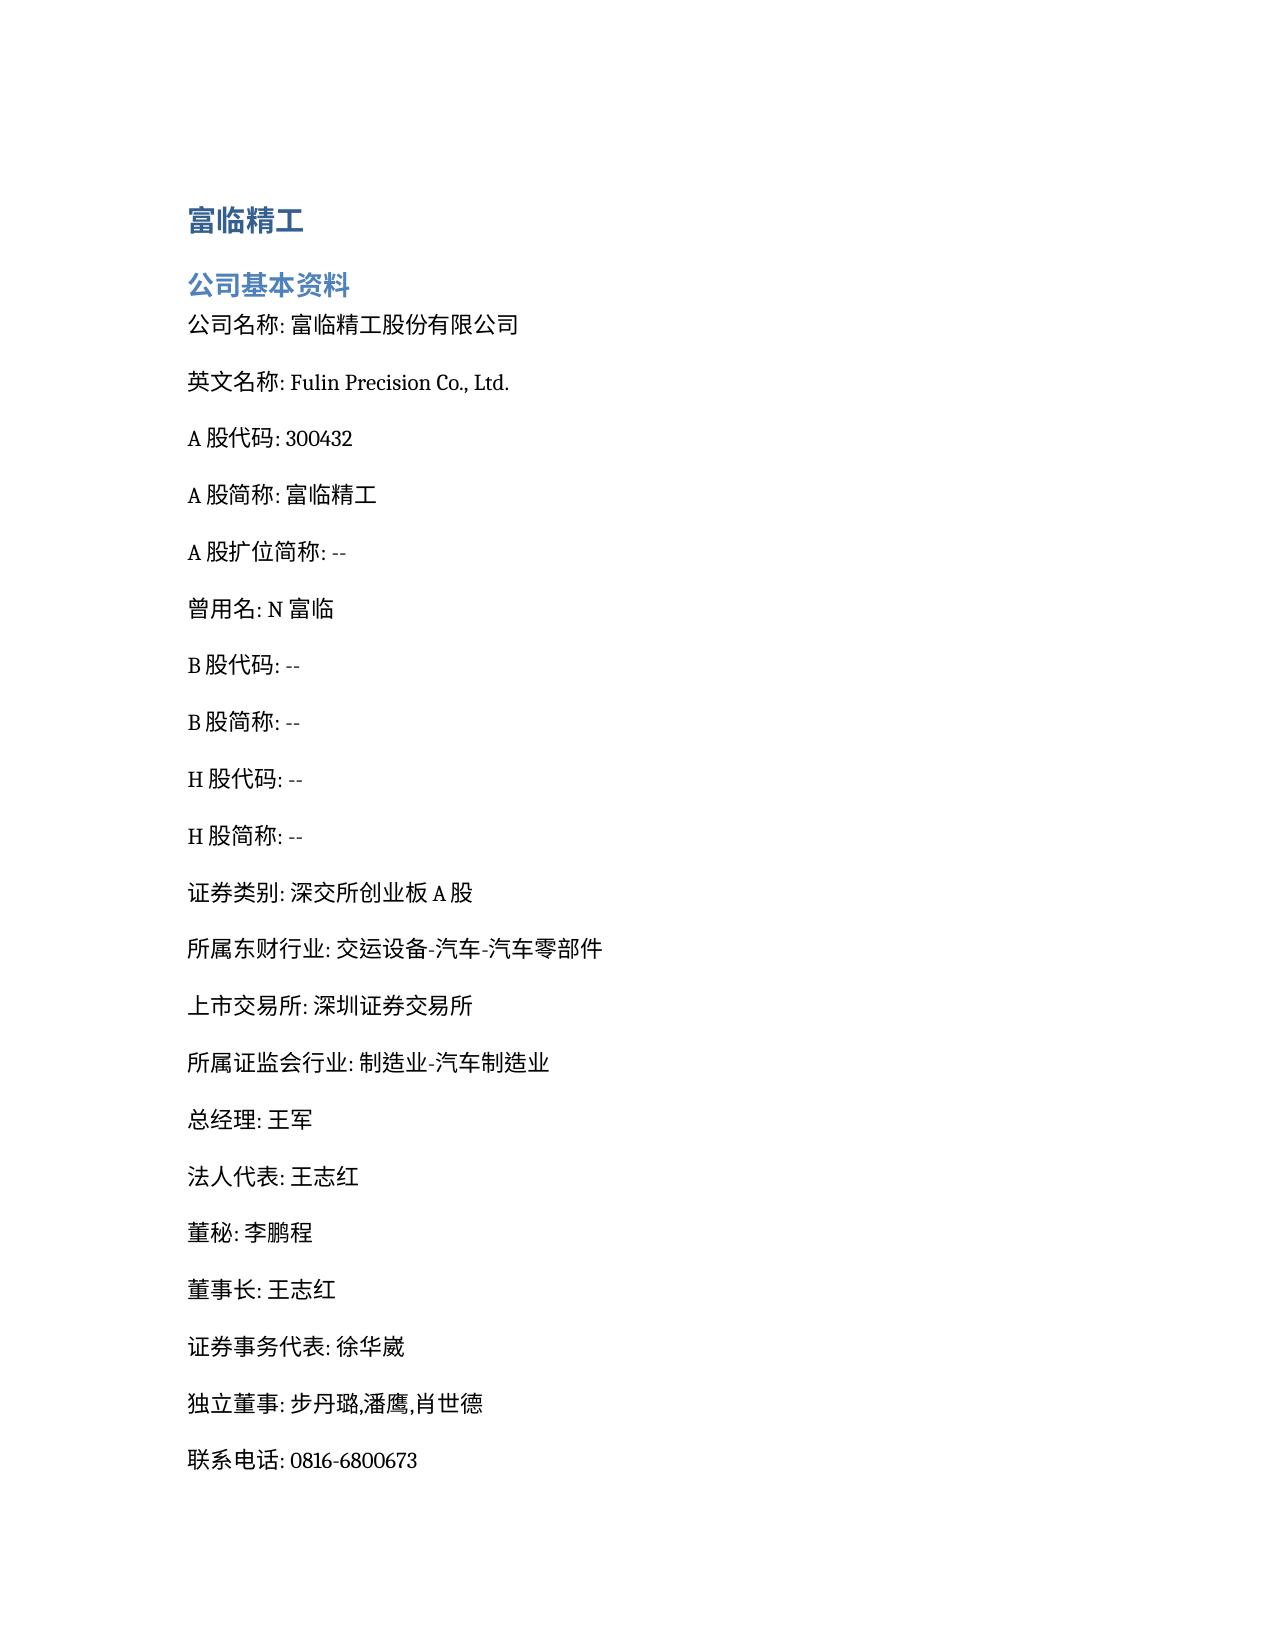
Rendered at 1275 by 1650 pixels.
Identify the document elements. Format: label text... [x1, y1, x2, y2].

text 上市交易所: 深圳证券交易所 [187, 990, 1087, 1021]
text A股代码: 300432 [187, 422, 1087, 454]
text H股简称: -- [187, 820, 1087, 851]
text 证券事务代表: 徐华崴 [187, 1331, 1087, 1362]
text 董事长: 王志红 [187, 1274, 1087, 1305]
text B股简称: -- [187, 706, 1087, 737]
text 曾用名: N富临 [187, 593, 1087, 624]
text 所属东财行业: 交运设备-汽车-汽车零部件 [187, 933, 1087, 964]
text A股简称: 富临精工 [187, 479, 1087, 510]
text 证券类别: 深交所创业板A股 [187, 877, 1087, 908]
text H股代码: -- [187, 763, 1087, 794]
subtitle 公司基本资料 [187, 266, 1087, 303]
text 董秘: 李鹏程 [187, 1217, 1087, 1248]
subtitle 富临精工 [187, 200, 1087, 240]
text B股代码: -- [187, 649, 1087, 681]
text A股扩位简称: -- [187, 536, 1087, 567]
text 法人代表: 王志红 [187, 1160, 1087, 1192]
text 独立董事: 步丹璐,潘鹰,肖世德 [187, 1387, 1087, 1419]
text 公司名称: 富临精工股份有限公司 [187, 309, 1087, 340]
text 所属证监会行业: 制造业-汽车制造业 [187, 1047, 1087, 1078]
text 英文名称: Fulin Precision Co., Ltd. [187, 366, 1087, 397]
text 联系电话: 0816-6800673 [187, 1444, 1087, 1476]
text 总经理: 王军 [187, 1104, 1087, 1135]
